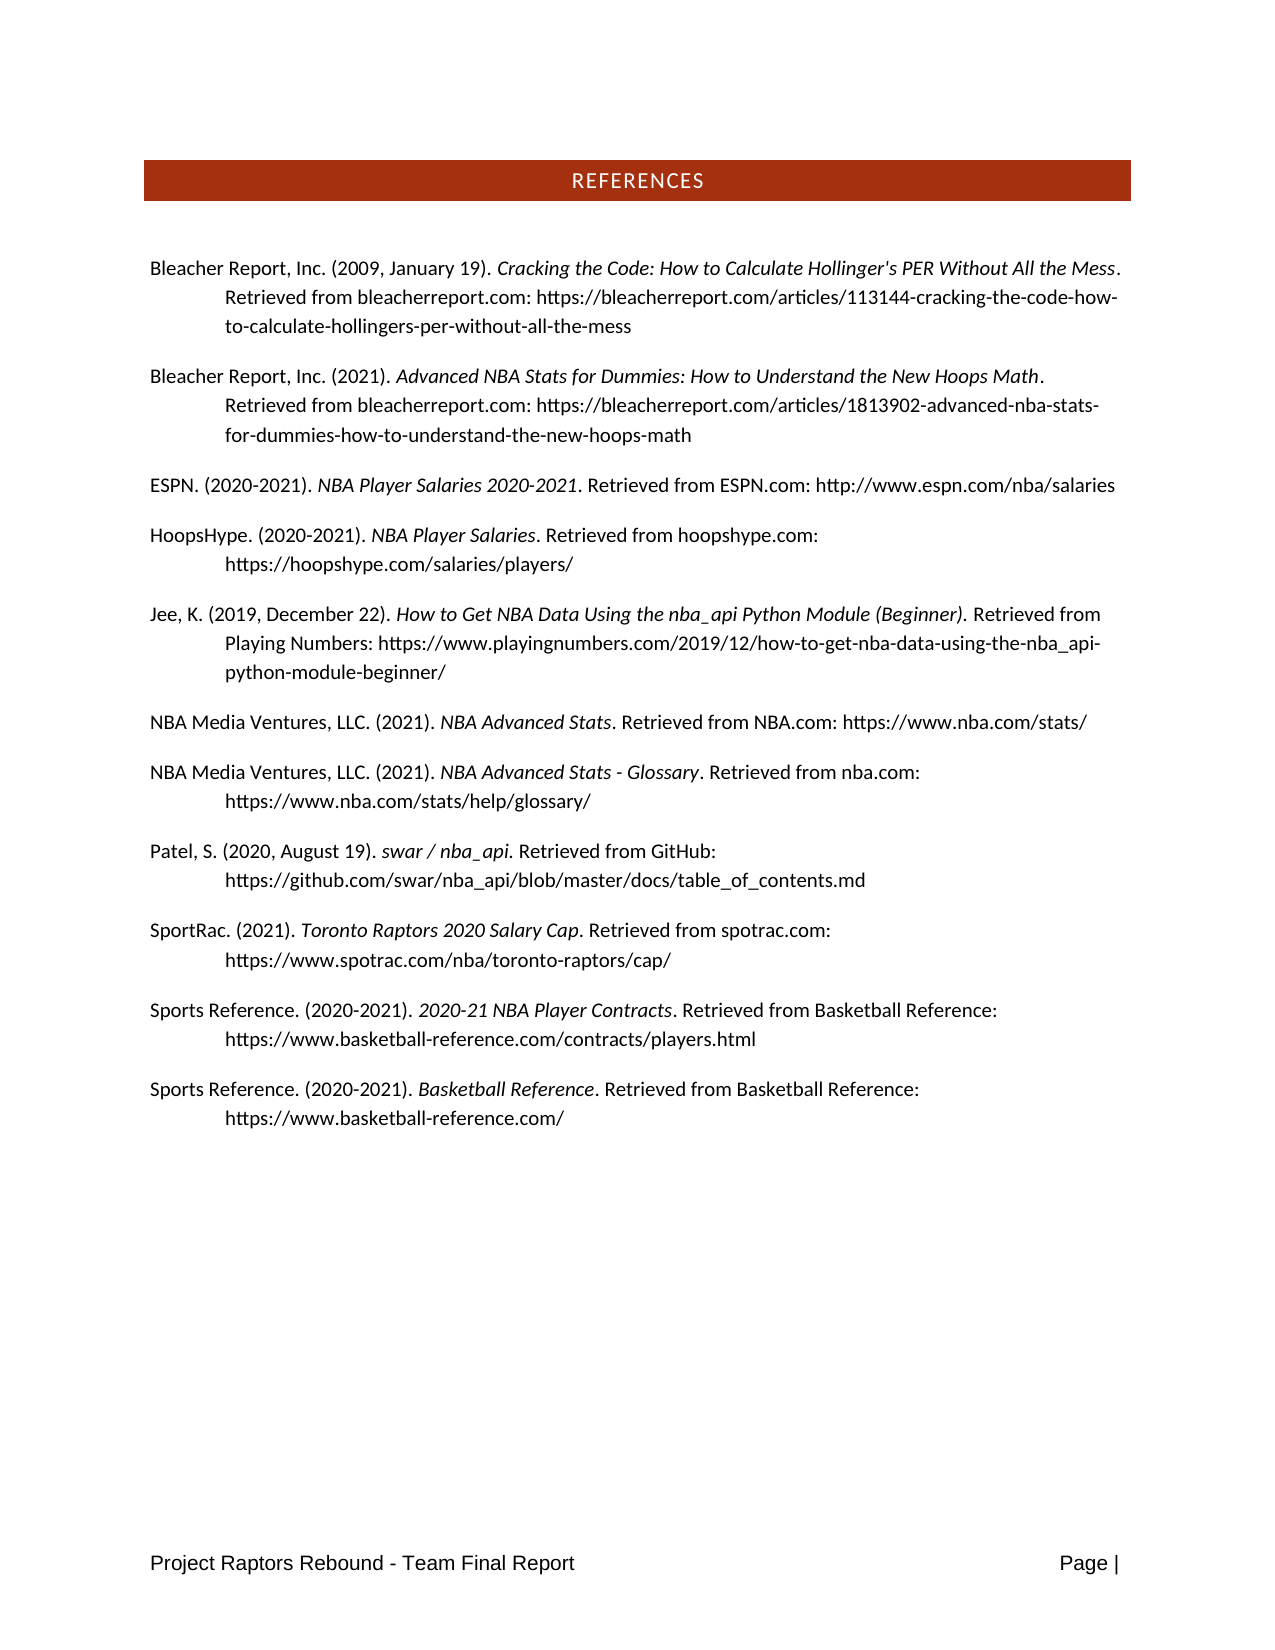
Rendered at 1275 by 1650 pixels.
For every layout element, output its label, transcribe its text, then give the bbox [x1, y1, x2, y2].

subtitle References [150, 167, 1125, 195]
